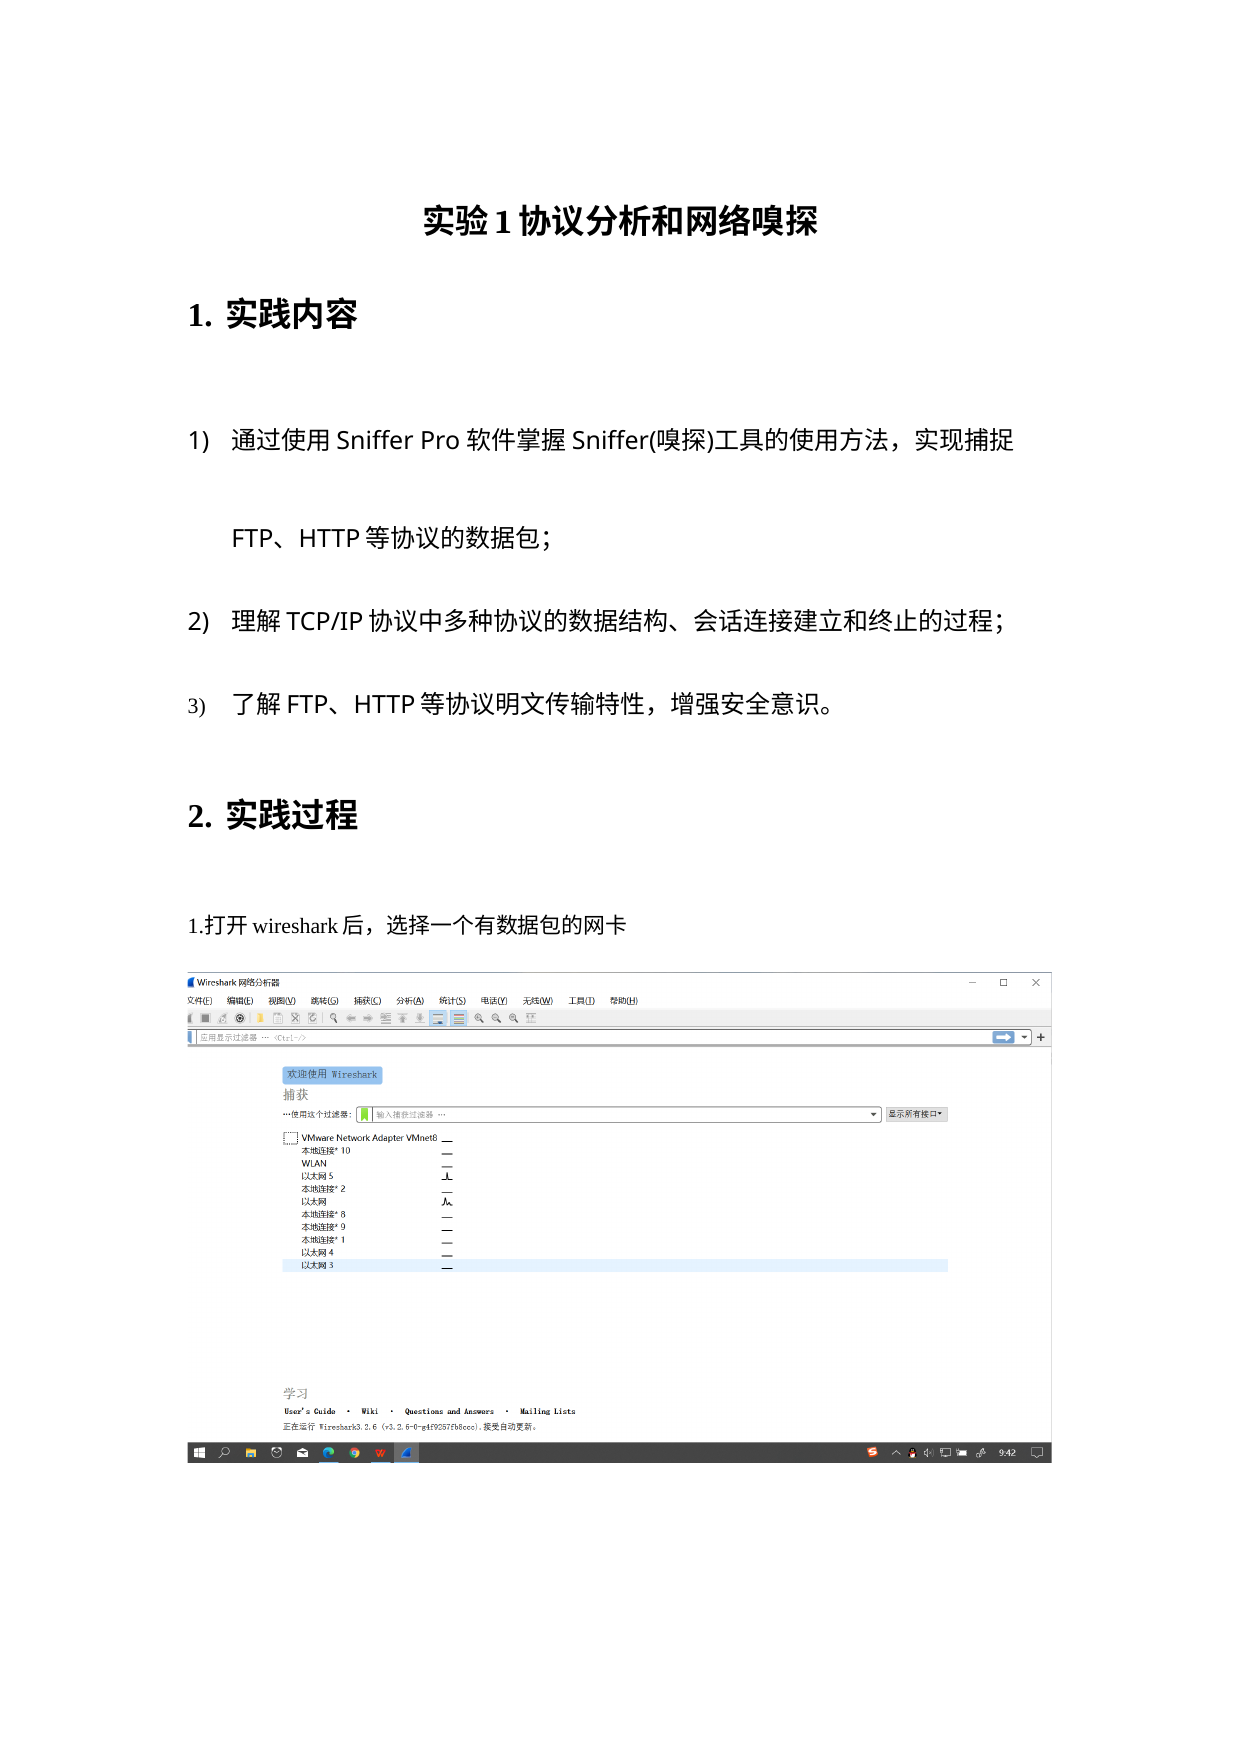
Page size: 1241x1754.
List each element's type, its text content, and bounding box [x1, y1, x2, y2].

list 理解TCP/IP协议中多种协议的数据结构、会话连接建立和终止的过程； [187, 587, 1053, 652]
text 1.打开wireshark后，选择一个有数据包的网卡 [187, 907, 1053, 940]
list 通过使用Sniffer Pro 软件掌握Sniffer(嗅探)工具的使用方法，实现捕捉FTP、HTTP等协议的数据包； [187, 406, 1053, 569]
picture [187, 972, 1052, 1463]
subtitle 实践内容 [187, 279, 1053, 344]
title 实验1 协议分析和网络嗅探 [187, 187, 1053, 252]
subtitle 实践过程 [187, 780, 1053, 845]
list 了解FTP、HTTP等协议明文传输特性，增强安全意识。 [187, 670, 1053, 735]
